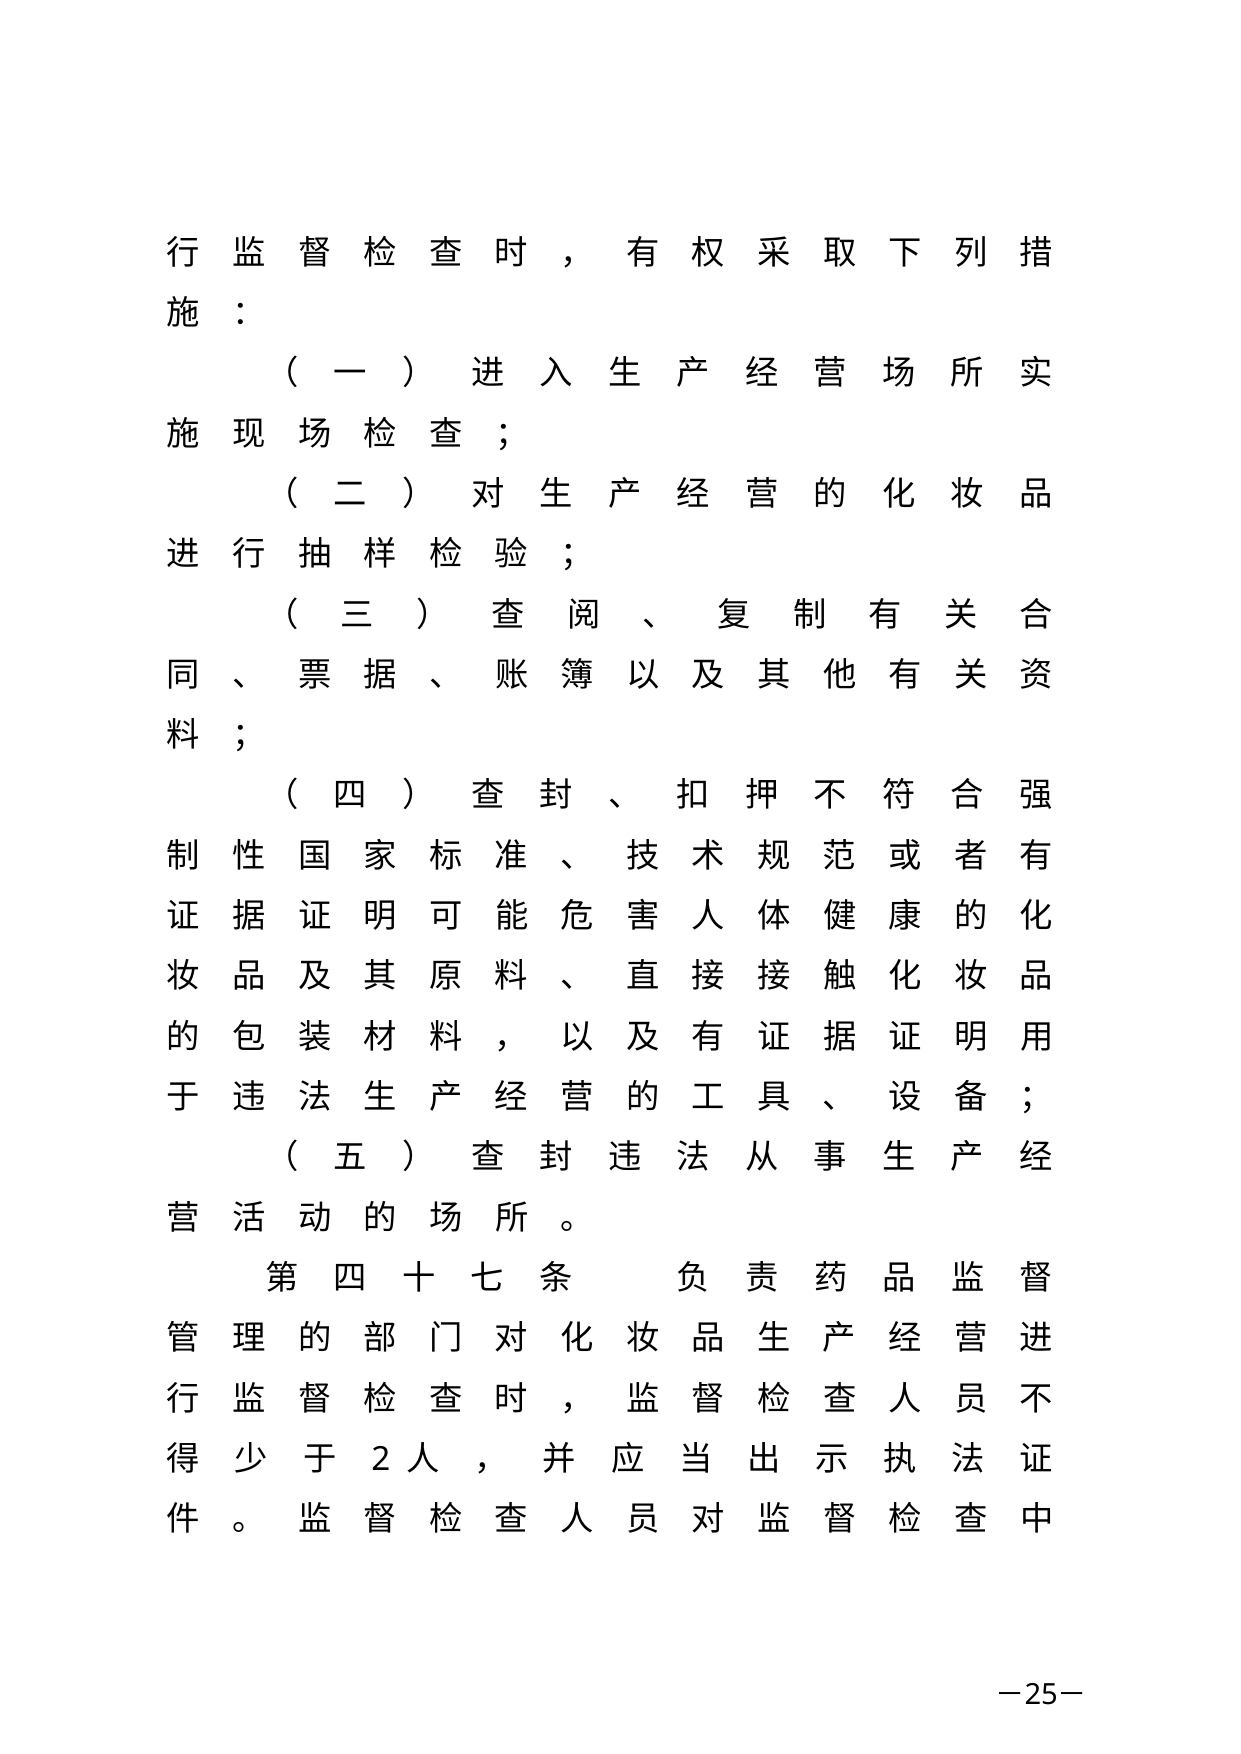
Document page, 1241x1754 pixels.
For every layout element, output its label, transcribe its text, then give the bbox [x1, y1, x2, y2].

text （二）对生产经营的化妆品进行抽样检验； [167, 461, 1085, 581]
text （四）查封、扣押不符合强制性国家标准、技术规范或者有证据证明可能危害人体健康的化妆品及其原料、直接接触化妆品的包装材料，以及有证据证明用于违法生产经营的工具、设备； [167, 762, 1085, 1124]
text （三）查阅、复制有关合同、票据、账簿以及其他有关资料； [167, 581, 1085, 762]
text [167, 1245, 1085, 1546]
text （五）查封违法从事生产经营活动的场所。 [167, 1124, 1085, 1245]
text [167, 219, 1085, 340]
text （一）进入生产经营场所实施现场检查； [167, 340, 1085, 461]
